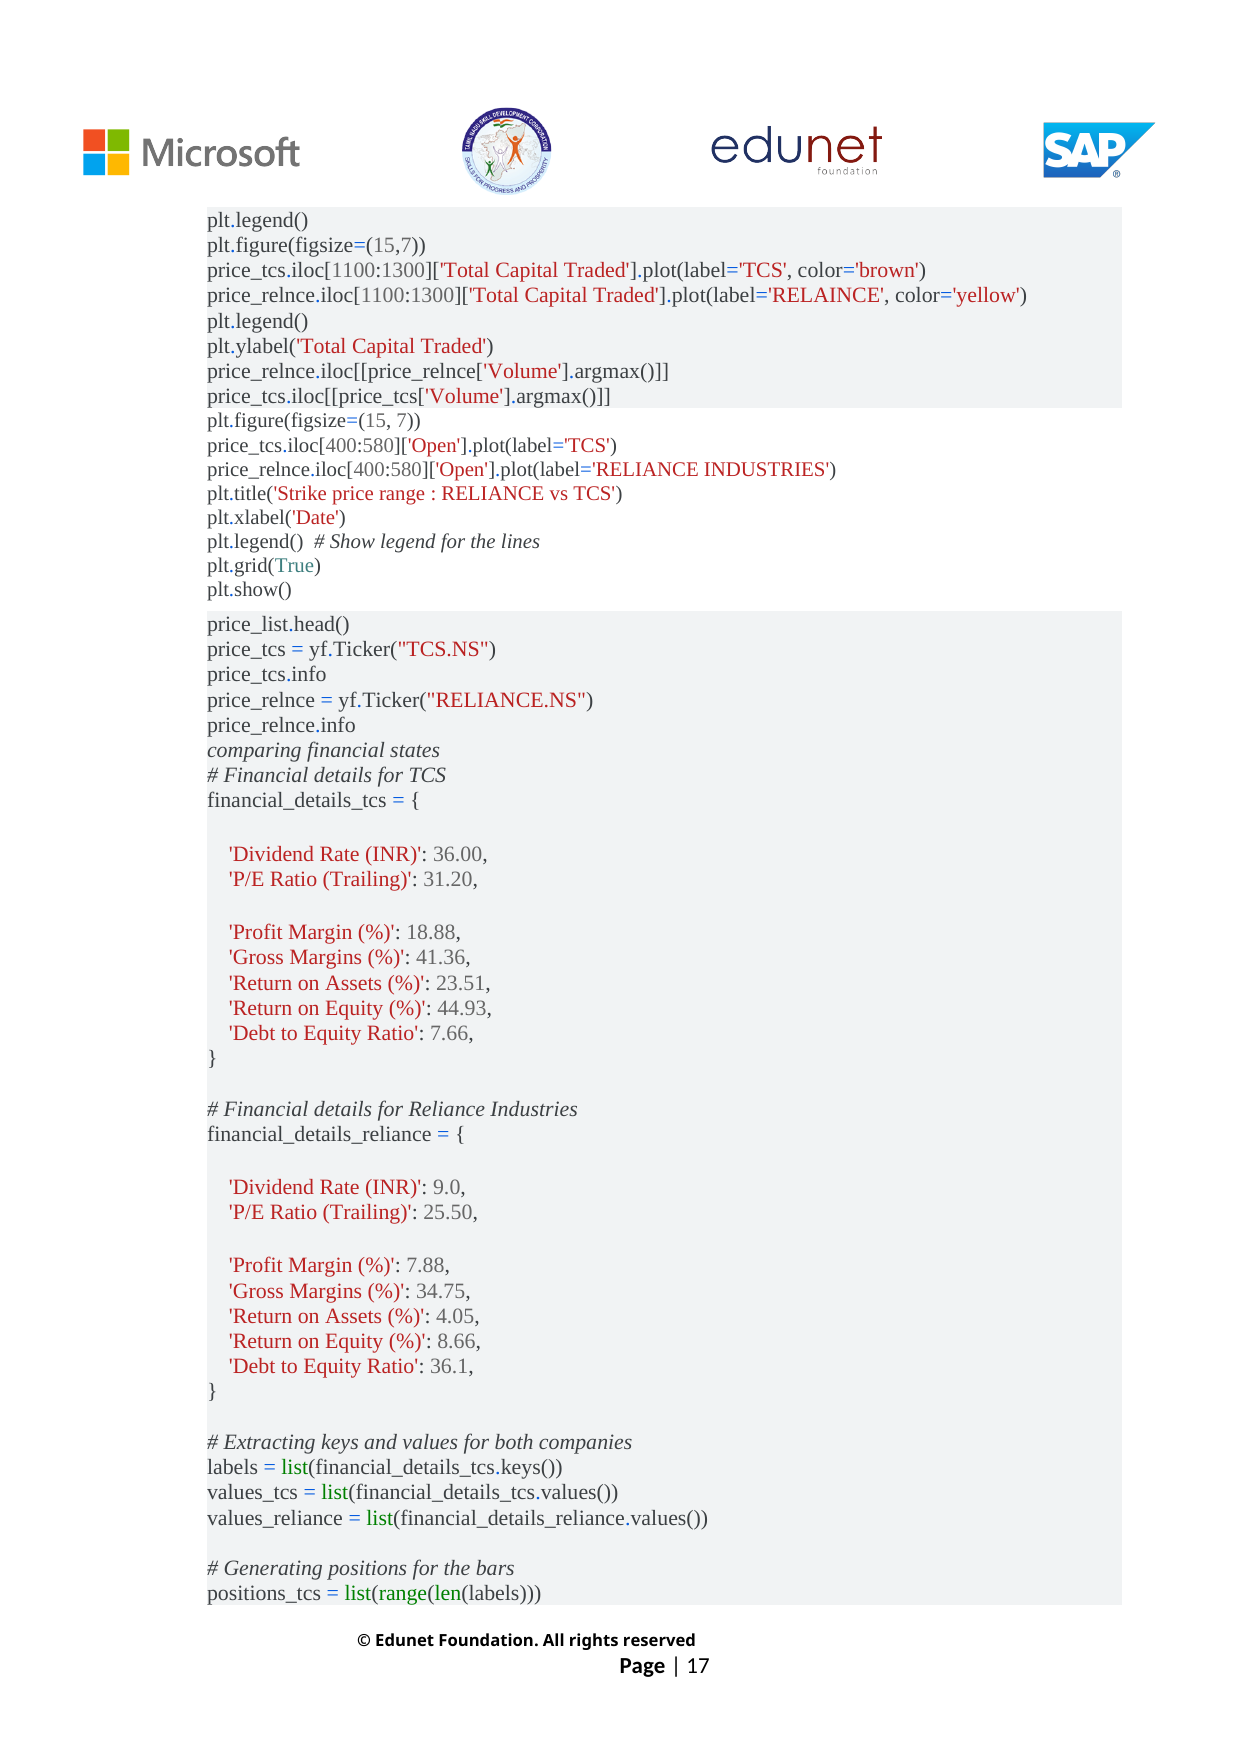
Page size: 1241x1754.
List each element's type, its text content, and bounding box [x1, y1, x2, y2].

text plt.grid(True) [207, 553, 1122, 577]
text plt.legend() [207, 207, 1122, 232]
text 'Return on Assets (%)': 4.05, [207, 1303, 1122, 1328]
text comparing financial states [207, 737, 1122, 762]
text 'Dividend Rate (INR)': 9.0, [207, 1174, 1122, 1199]
text 'Gross Margins (%)': 34.75, [207, 1278, 1122, 1303]
picture [704, 119, 890, 181]
text # Financial details for TCS [207, 762, 1122, 787]
text price_tcs.iloc[1100:1300]['Total Capital Traded'].plot(label='TCS', color='brown') [207, 257, 1122, 282]
text plt.xlabel('Date') [207, 505, 1122, 529]
text } [207, 1378, 1122, 1404]
text financial_details_reliance = { [207, 1121, 1122, 1146]
text plt.figure(figsize=(15, 7)) [207, 408, 1122, 432]
picture [1042, 121, 1157, 179]
text plt.legend() # Show legend for the lines [207, 529, 1122, 553]
text price_relnce.iloc[1100:1300]['Total Capital Traded'].plot(label='RELAINCE', color='yellow') [207, 282, 1122, 308]
text price_tcs.iloc[[price_tcs['Volume'].argmax()]] [207, 383, 1122, 408]
text price_tcs.iloc[400:580]['Open'].plot(label='TCS') [207, 432, 1122, 457]
text 'Return on Equity (%)': 44.93, [207, 995, 1122, 1020]
text price_relnce = yf.Ticker("RELIANCE.NS") [207, 687, 1122, 712]
text 'Profit Margin (%)': 18.88, [207, 919, 1122, 944]
text price_relnce.iloc[[price_relnce['Volume'].argmax()]] [207, 358, 1122, 383]
text 'Profit Margin (%)': 7.88, [207, 1252, 1122, 1278]
text values_tcs = list(financial_details_tcs.values()) [207, 1479, 1122, 1504]
picture [459, 104, 553, 196]
text plt.title('Strike price range : RELIANCE vs TCS') [207, 481, 1122, 505]
text plt.figure(figsize=(15,7)) [207, 232, 1122, 257]
text 'Debt to Equity Ratio': 36.1, [207, 1353, 1122, 1378]
text positions_tcs = list(range(len(labels))) [207, 1580, 1122, 1605]
text price_relnce.iloc[400:580]['Open'].plot(label='RELIANCE INDUSTRIES') [207, 457, 1122, 481]
text labels = list(financial_details_tcs.keys()) [207, 1454, 1122, 1479]
text # Financial details for Reliance Industries [207, 1096, 1122, 1121]
text values_reliance = list(financial_details_reliance.values()) [207, 1504, 1122, 1530]
text plt.legend() [207, 308, 1122, 333]
text price_list.head() [207, 611, 1122, 636]
text 'Debt to Equity Ratio': 7.66, [207, 1020, 1122, 1045]
text # Generating positions for the bars [207, 1555, 1122, 1580]
text 'Dividend Rate (INR)': 36.00, [207, 841, 1122, 866]
text plt.show() [207, 577, 1122, 601]
text financial_details_tcs = { [207, 787, 1122, 813]
text price_relnce.info [207, 712, 1122, 737]
text 'P/E Ratio (Trailing)': 31.20, [207, 866, 1122, 891]
text 'Gross Margins (%)': 41.36, [207, 944, 1122, 969]
text # Extracting keys and values for both companies [207, 1429, 1122, 1454]
text 'Return on Assets (%)': 23.51, [207, 969, 1122, 995]
text 'Return on Equity (%)': 8.66, [207, 1328, 1122, 1353]
text } [207, 1045, 1122, 1070]
text 'P/E Ratio (Trailing)': 25.50, [207, 1199, 1122, 1224]
text price_tcs = yf.Ticker("TCS.NS") [207, 636, 1122, 661]
text price_tcs.info [207, 661, 1122, 687]
picture [78, 124, 306, 180]
text plt.ylabel('Total Capital Traded') [207, 333, 1122, 358]
